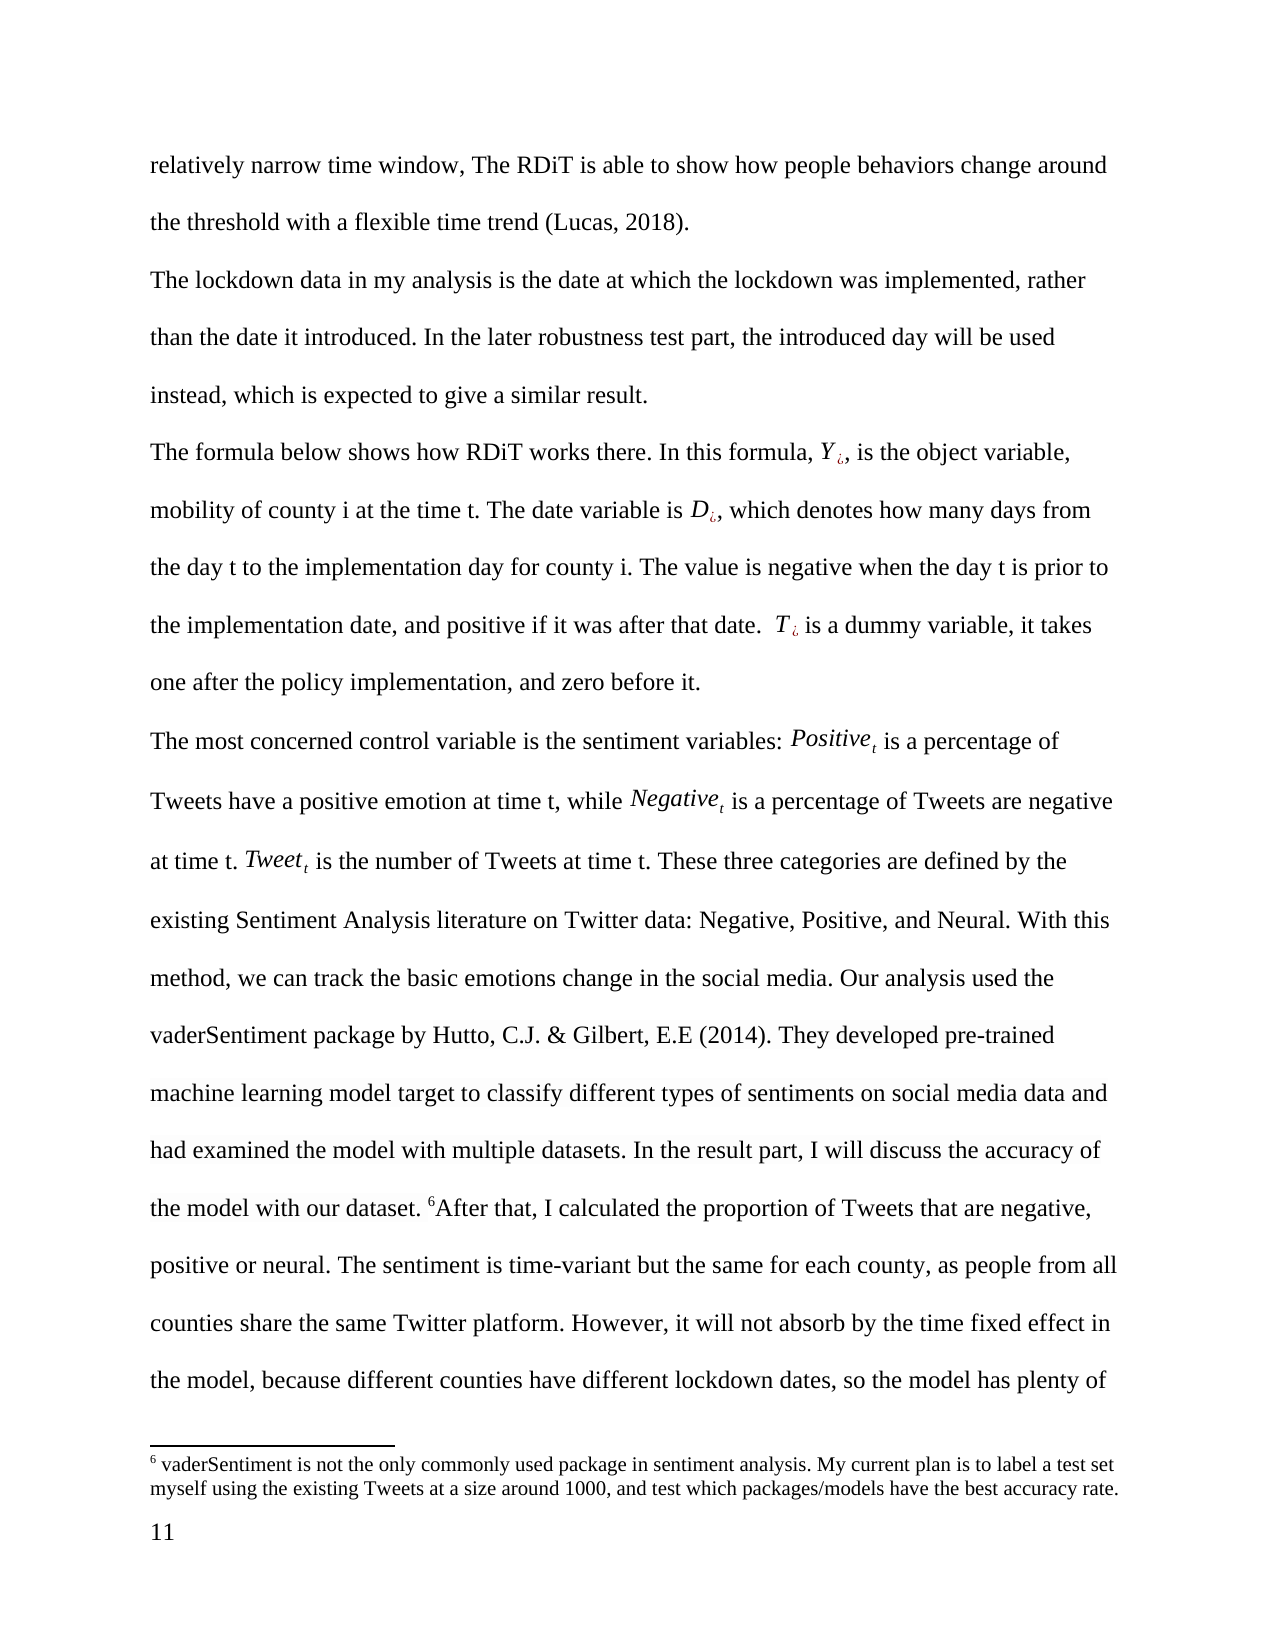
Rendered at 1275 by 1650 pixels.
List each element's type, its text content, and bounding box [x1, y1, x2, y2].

text The lockdown data in my analysis is the date at which the lockdown was implemented, rather than the date it introduced. In the later robustness test part, the introduced day will be used instead, which is expected to give a similar result. [150, 265, 1125, 409]
text The formula below shows how RDiT works there. In this formula, , is the object variable, mobility of county i at the time t. The date variable is , which denotes how many days from the day t to the implementation day for county i. The value is negative when the day t is prior to the implementation date, and positive if it was after that date. is a dummy variable, it takes one after the policy implementation, and zero before it. [150, 437, 1125, 696]
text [150, 150, 1125, 236]
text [150, 725, 1125, 1394]
